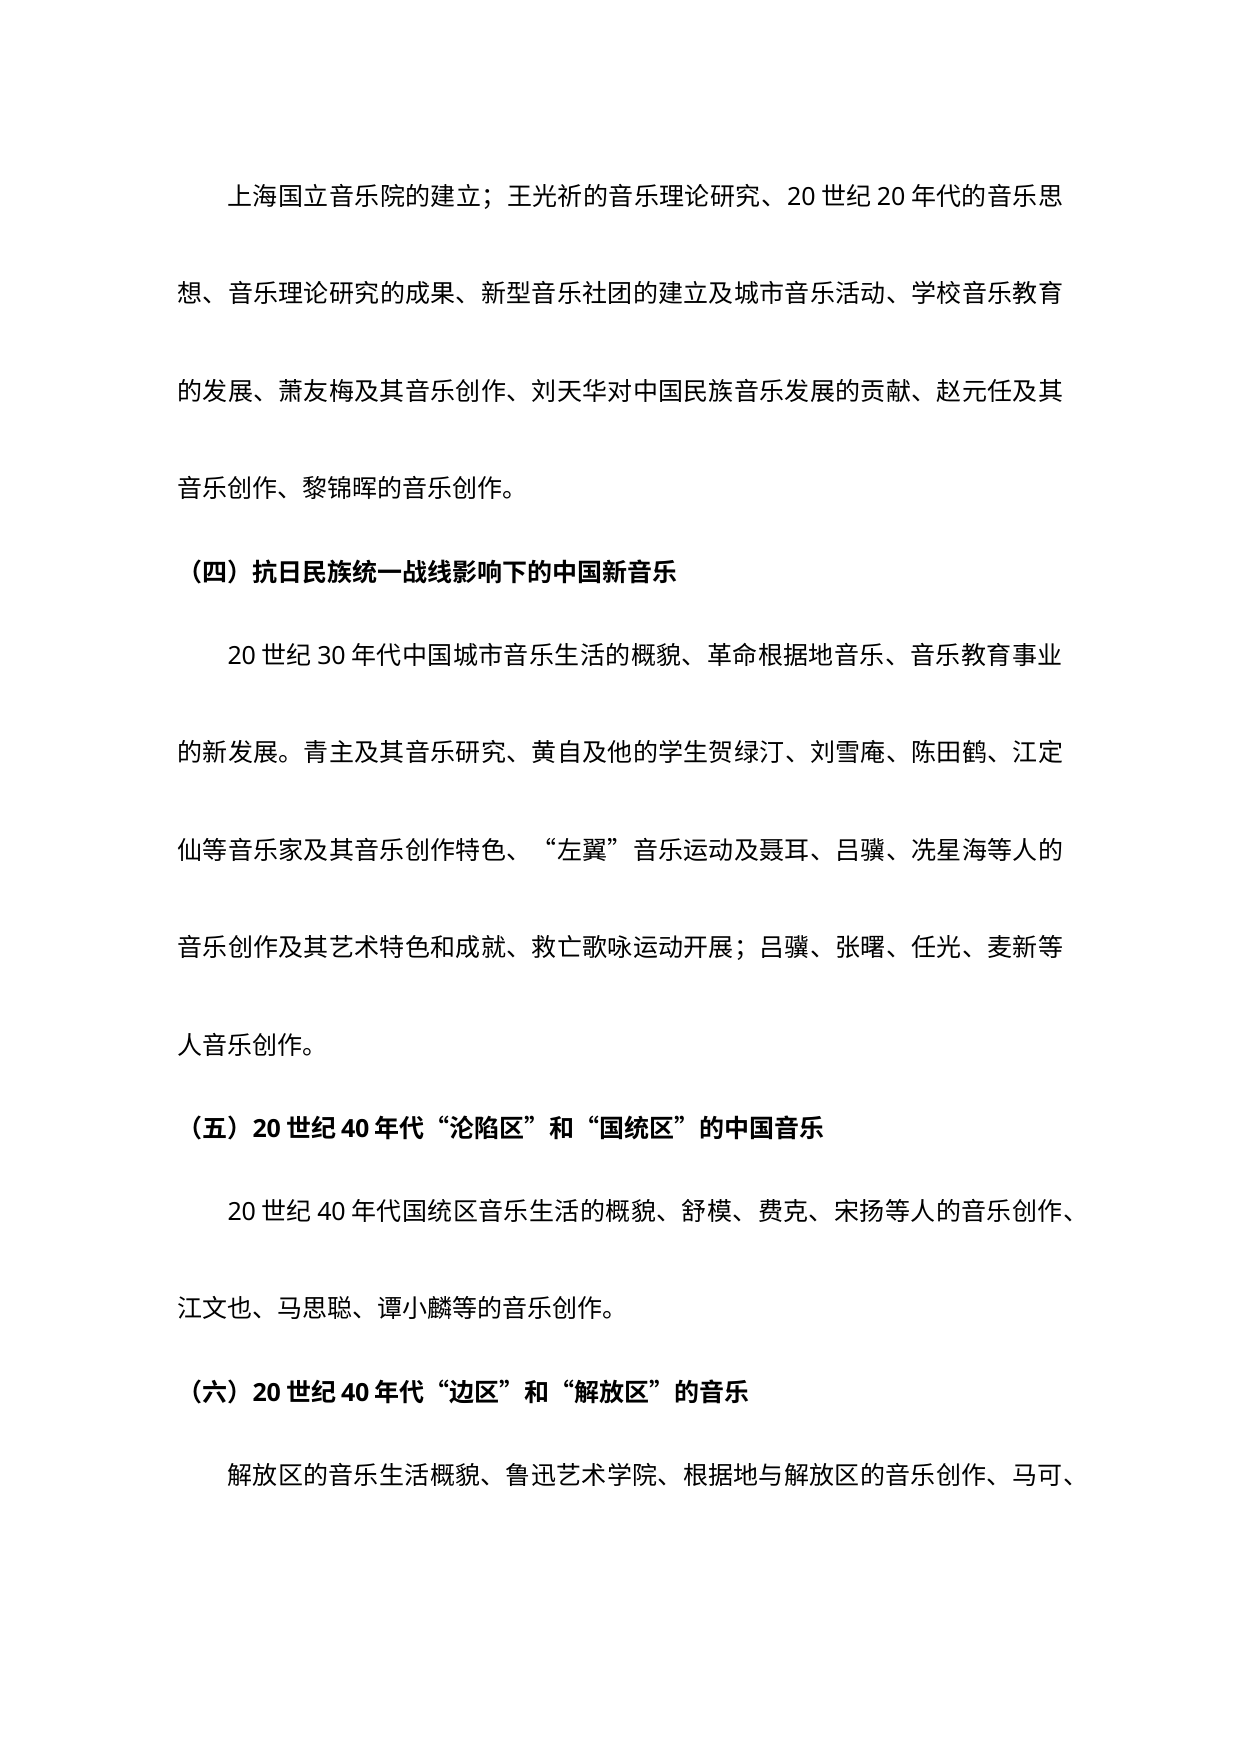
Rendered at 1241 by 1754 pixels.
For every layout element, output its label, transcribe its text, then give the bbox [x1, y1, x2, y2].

text （六）20世纪40年代“边区”和“解放区”的音乐 [177, 1358, 1063, 1423]
text 上海国立音乐院的建立；王光祈的音乐理论研究、20世纪20年代的音乐思想、音乐理论研究的成果、新型音乐社团的建立及城市音乐活动、学校音乐教育的发展、萧友梅及其音乐创作、刘天华对中国民族音乐发展的贡献、赵元任及其音乐创作、黎锦晖的音乐创作。 [177, 162, 1063, 519]
text （四）抗日民族统一战线影响下的中国新音乐 [177, 538, 1063, 603]
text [177, 1441, 1063, 1506]
text 20世纪30年代中国城市音乐生活的概貌、革命根据地音乐、音乐教育事业的新发展。青主及其音乐研究、黄自及他的学生贺绿汀、刘雪庵、陈田鹤、江定仙等音乐家及其音乐创作特色、“左翼”音乐运动及聂耳、吕骥、冼星海等人的音乐创作及其艺术特色和成就、救亡歌咏运动开展；吕骥、张曙、任光、麦新等人音乐创作。 [177, 621, 1063, 1076]
text （五）20世纪40年代“沦陷区”和“国统区”的中国音乐 [177, 1094, 1063, 1159]
text 20世纪40年代国统区音乐生活的概貌、舒模、费克、宋扬等人的音乐创作、江文也、马思聪、谭小麟等的音乐创作。 [177, 1177, 1063, 1339]
